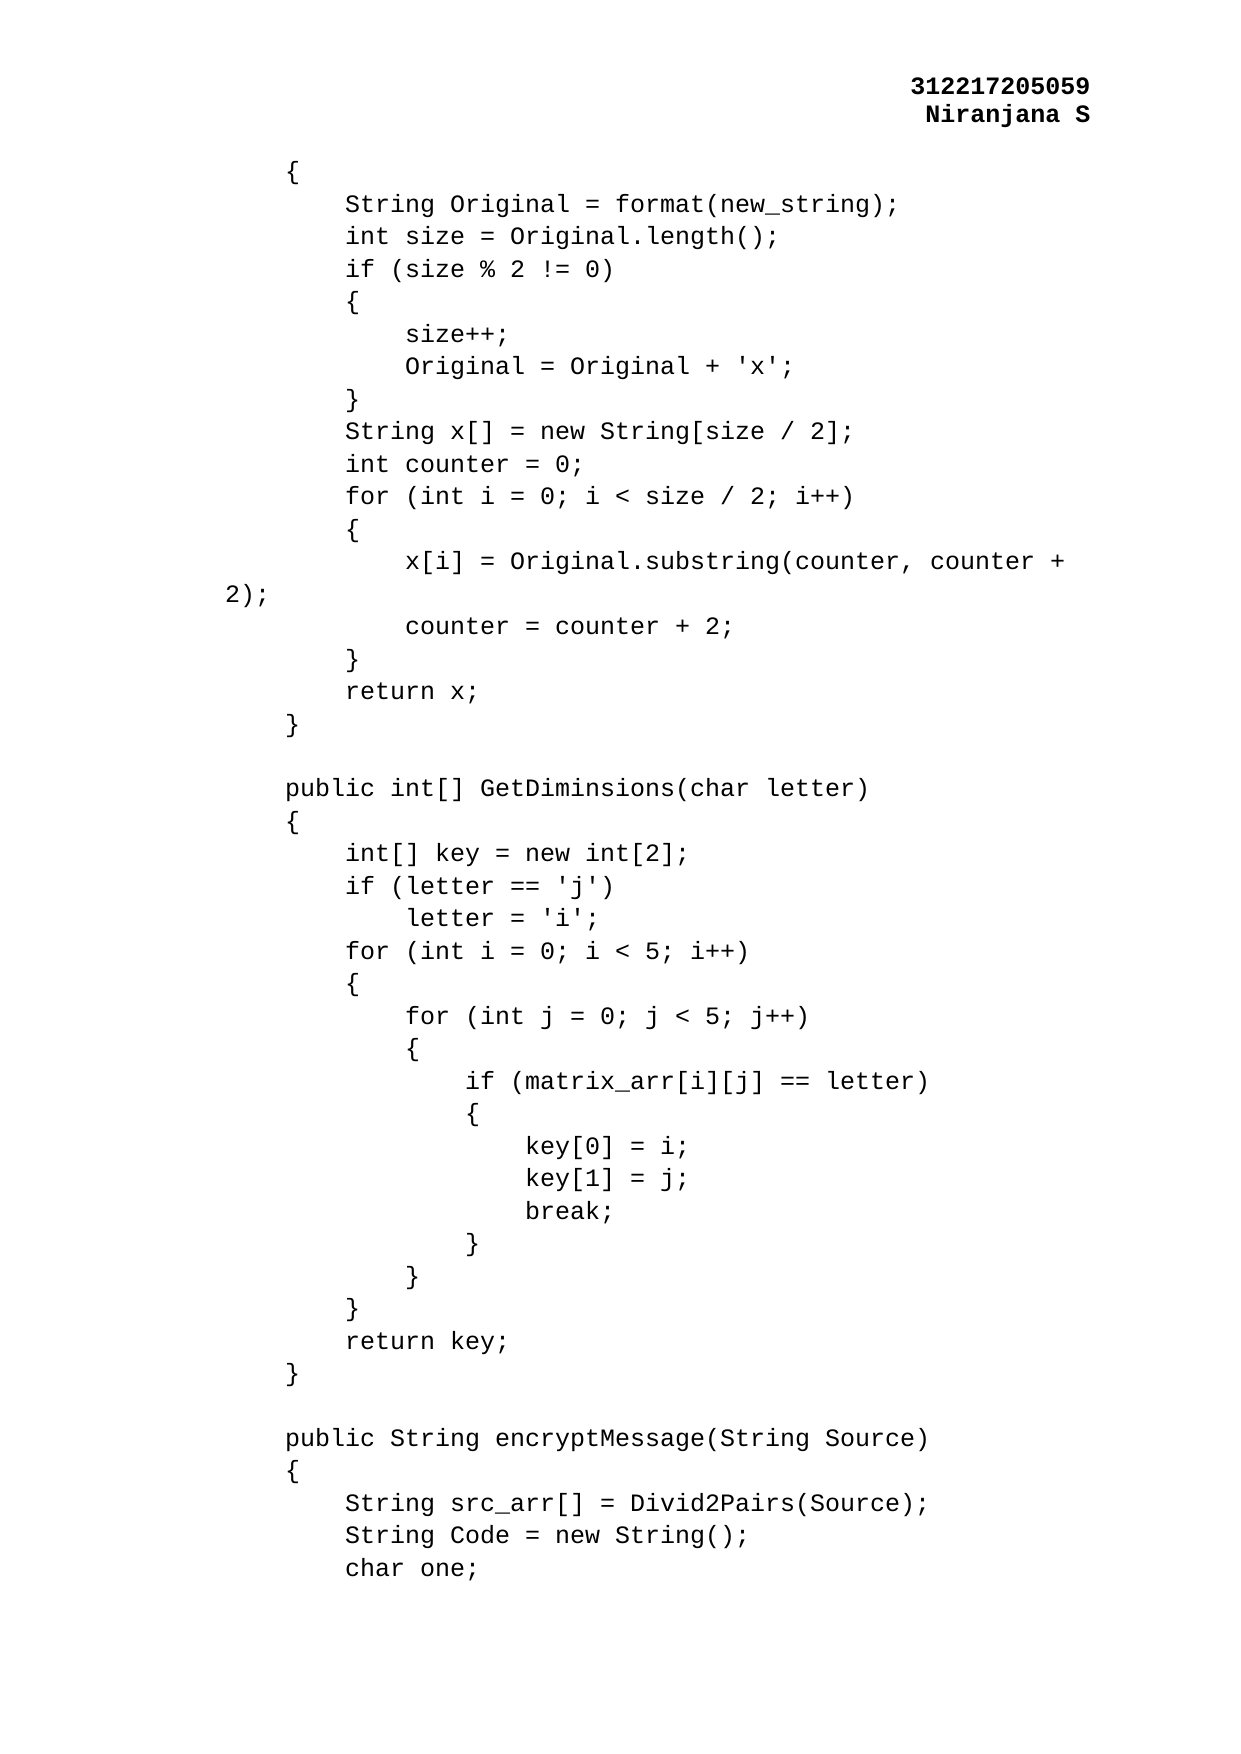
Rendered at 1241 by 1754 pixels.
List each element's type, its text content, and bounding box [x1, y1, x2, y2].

list } [225, 1263, 1090, 1292]
list char one; [225, 1556, 1090, 1584]
list size++; [225, 321, 1090, 349]
list { [225, 1036, 1090, 1064]
list } [225, 1231, 1090, 1259]
list return x; [225, 679, 1090, 707]
list int counter = 0; [225, 451, 1090, 479]
list for (int i = 0; i < size / 2; i++) [225, 484, 1090, 512]
list { [225, 808, 1090, 837]
list String x[] = new String[size / 2]; [225, 419, 1090, 447]
list key[1] = j; [225, 1166, 1090, 1194]
list public String encryptMessage(String Source) [225, 1426, 1090, 1454]
list String src_arr[] = Divid2Pairs(Source); [225, 1491, 1090, 1519]
list { [225, 289, 1090, 317]
list if (size % 2 != 0) [225, 256, 1090, 284]
list String Code = new String(); [225, 1523, 1090, 1551]
list if (matrix_arr[i][j] == letter) [225, 1068, 1090, 1097]
list } [225, 646, 1090, 674]
list counter = counter + 2; [225, 614, 1090, 642]
list } [225, 1296, 1090, 1324]
list } [225, 1361, 1090, 1389]
list letter = 'i'; [225, 906, 1090, 934]
list for (int j = 0; j < 5; j++) [225, 1003, 1090, 1032]
list return key; [225, 1328, 1090, 1357]
list } [225, 386, 1090, 414]
list Original = Original + 'x'; [225, 354, 1090, 382]
list { [225, 516, 1090, 544]
list public int[] GetDiminsions(char letter) [225, 776, 1090, 804]
list int[] key = new int[2]; [225, 841, 1090, 869]
list key[0] = i; [225, 1133, 1090, 1162]
list { [225, 159, 1090, 187]
list { [225, 1458, 1090, 1486]
list for (int i = 0; i < 5; i++) [225, 938, 1090, 967]
list if (letter == 'j') [225, 873, 1090, 902]
list break; [225, 1198, 1090, 1227]
list String Original = format(new_string); [225, 191, 1090, 219]
list } [225, 711, 1090, 739]
list { [225, 971, 1090, 999]
list int size = Original.length(); [225, 224, 1090, 252]
list x[i] = Original.substring(counter, counter + 2); [225, 549, 1090, 609]
list { [225, 1101, 1090, 1129]
